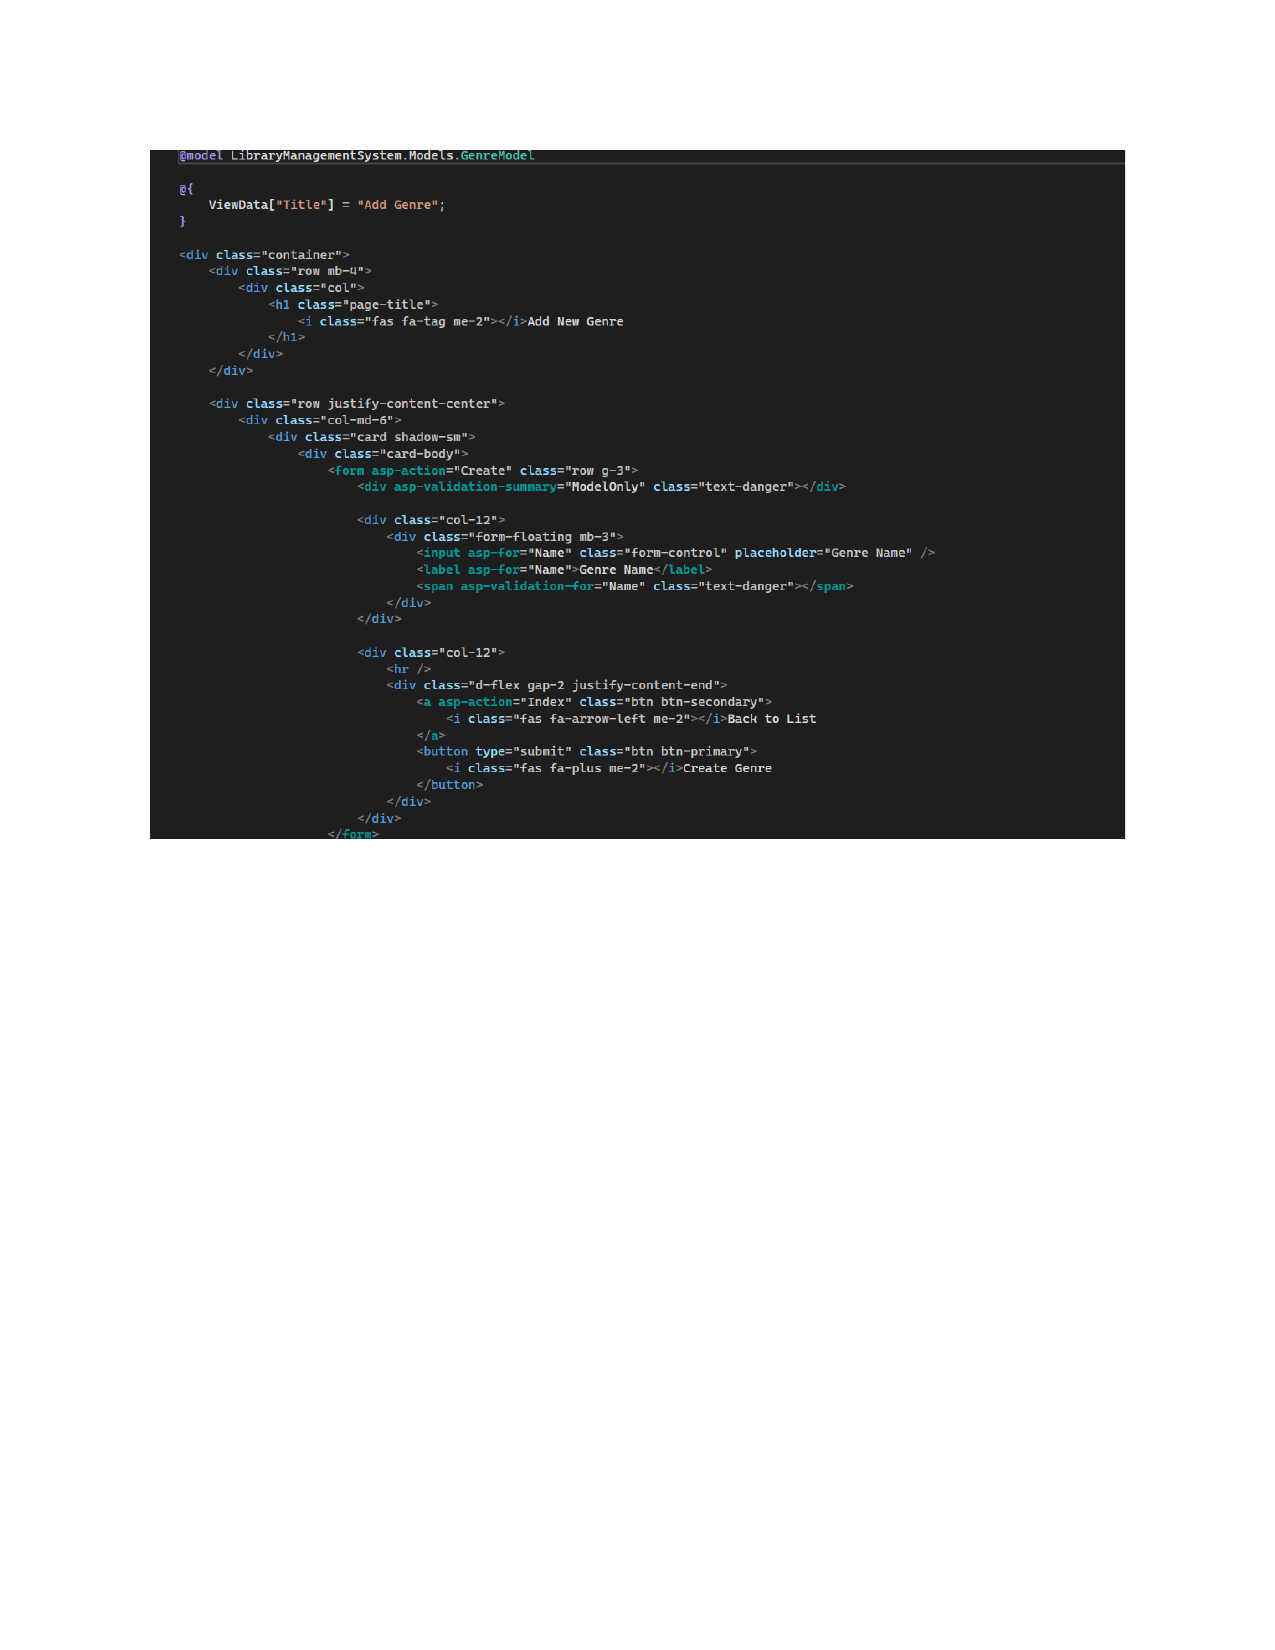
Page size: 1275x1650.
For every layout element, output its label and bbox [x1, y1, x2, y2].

picture [150, 150, 1125, 839]
